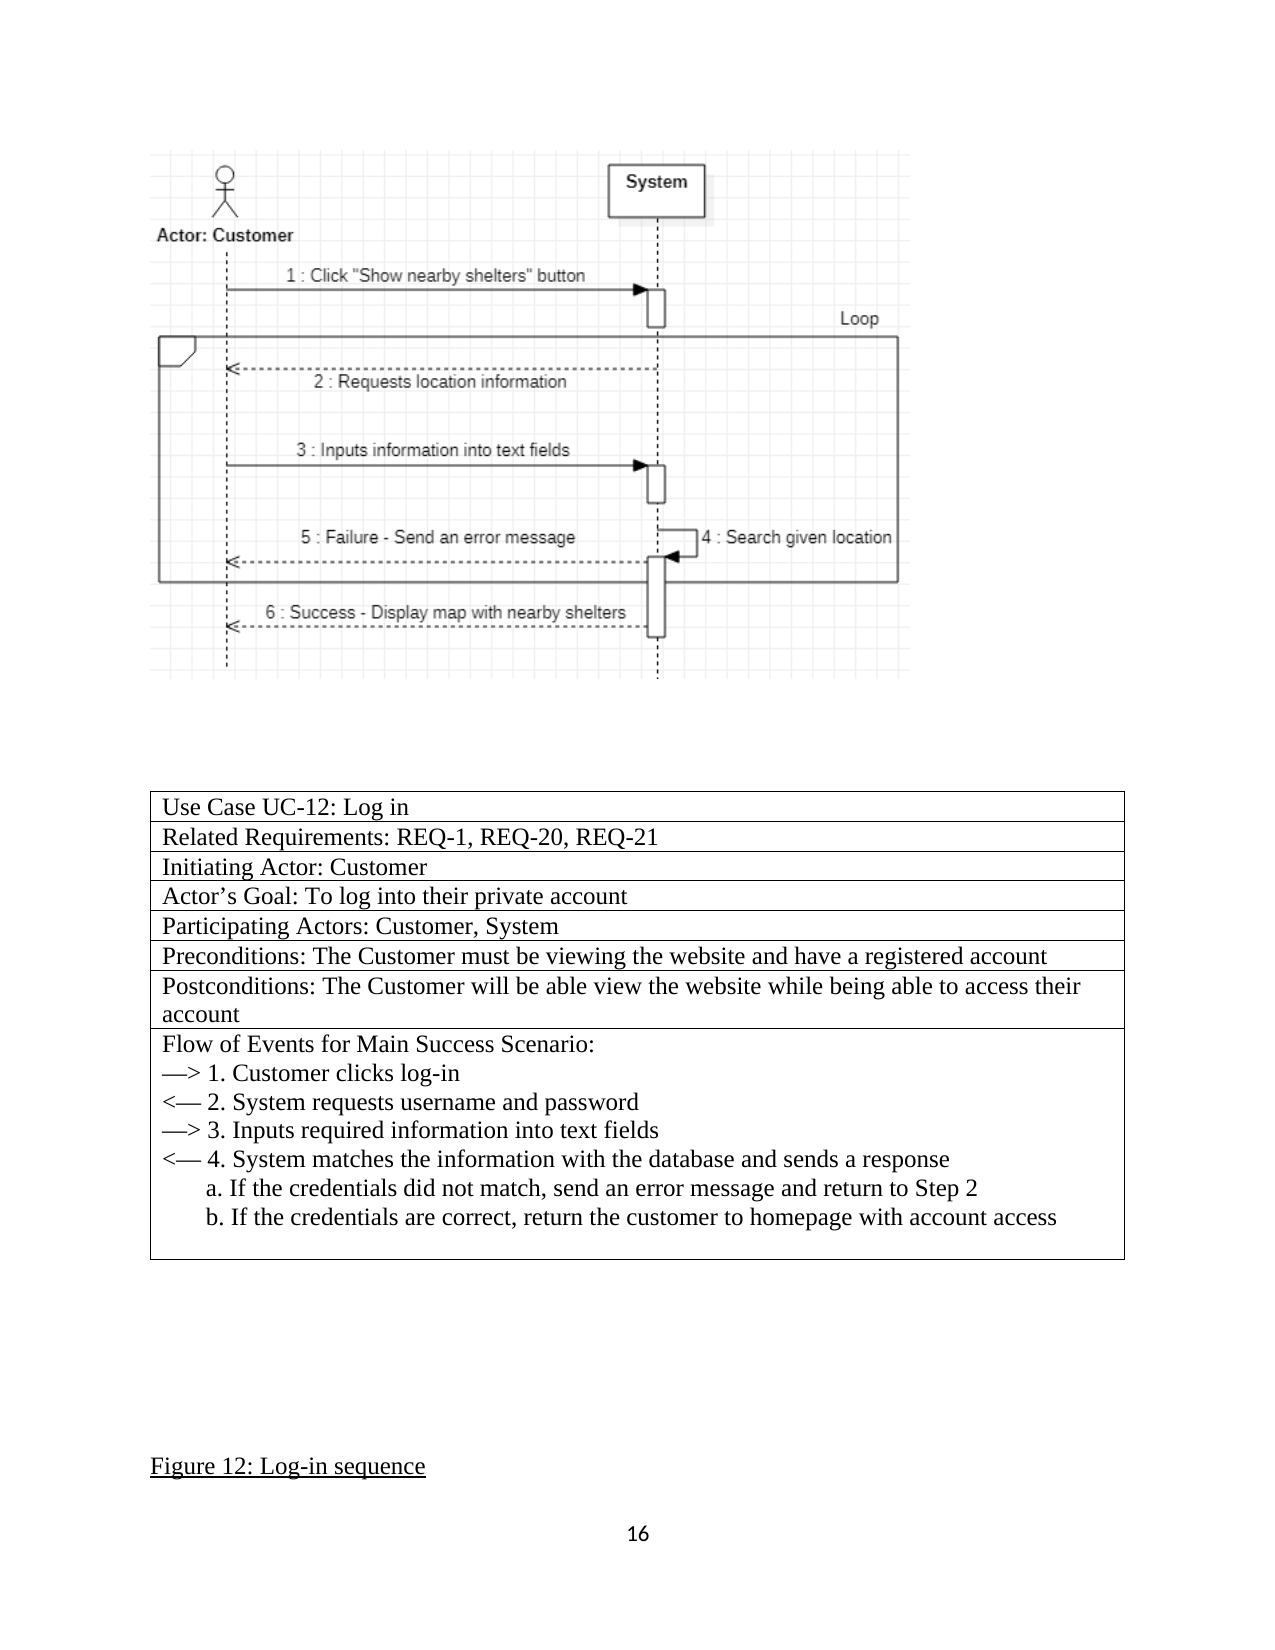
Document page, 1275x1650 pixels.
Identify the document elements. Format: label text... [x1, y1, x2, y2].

text Figure 12: Log-in sequence [150, 1451, 1125, 1480]
table_header Use Case UC-12: Log in [151, 792, 1124, 821]
table_cell Flow of Events for Main Success Scenario: —> 1. Customer clicks log-in <— 2. System requests username and password —> 3. Inputs required information into text fields <— 4. System matches the information with the database and sends a response a. If the credentials did not match, send an error message and return to Step 2 b. If the credentials are correct, return the customer to homepage with account access [151, 1029, 1124, 1259]
table_cell Postconditions: The Customer will be able view the website while being able to access their account [151, 971, 1124, 1028]
picture [150, 150, 910, 679]
table_cell Actor’s Goal: To log into their private account [151, 881, 1124, 910]
table_cell Participating Actors: Customer, System [151, 911, 1124, 940]
table_cell Initiating Actor: Customer [151, 852, 1124, 880]
table_cell Related Requirements: REQ-1, REQ-20, REQ-21 [151, 822, 1124, 851]
table_cell Preconditions: The Customer must be viewing the website and have a registered account [151, 941, 1124, 970]
